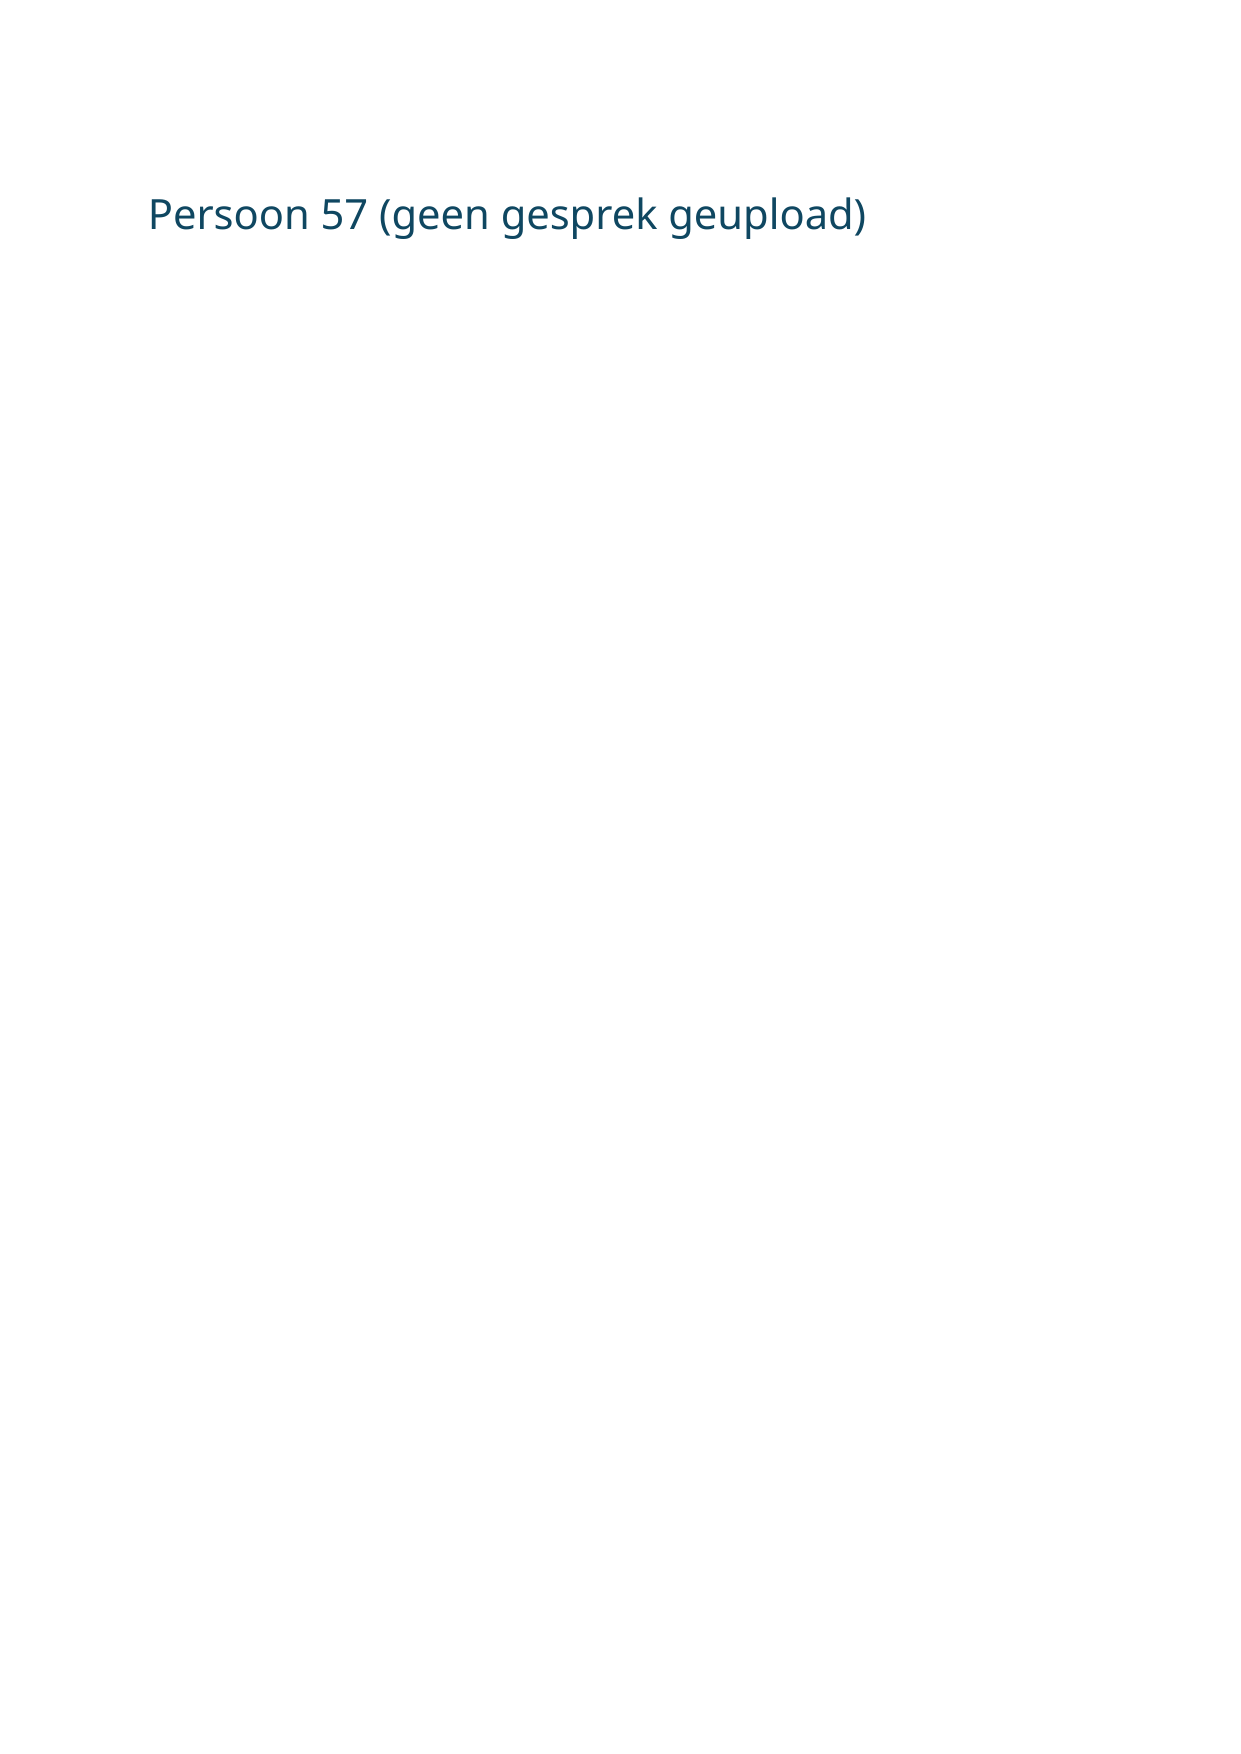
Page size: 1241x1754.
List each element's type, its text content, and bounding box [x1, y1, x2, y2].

subtitle Persoon 57 (geen gesprek geupload) [148, 185, 1093, 242]
